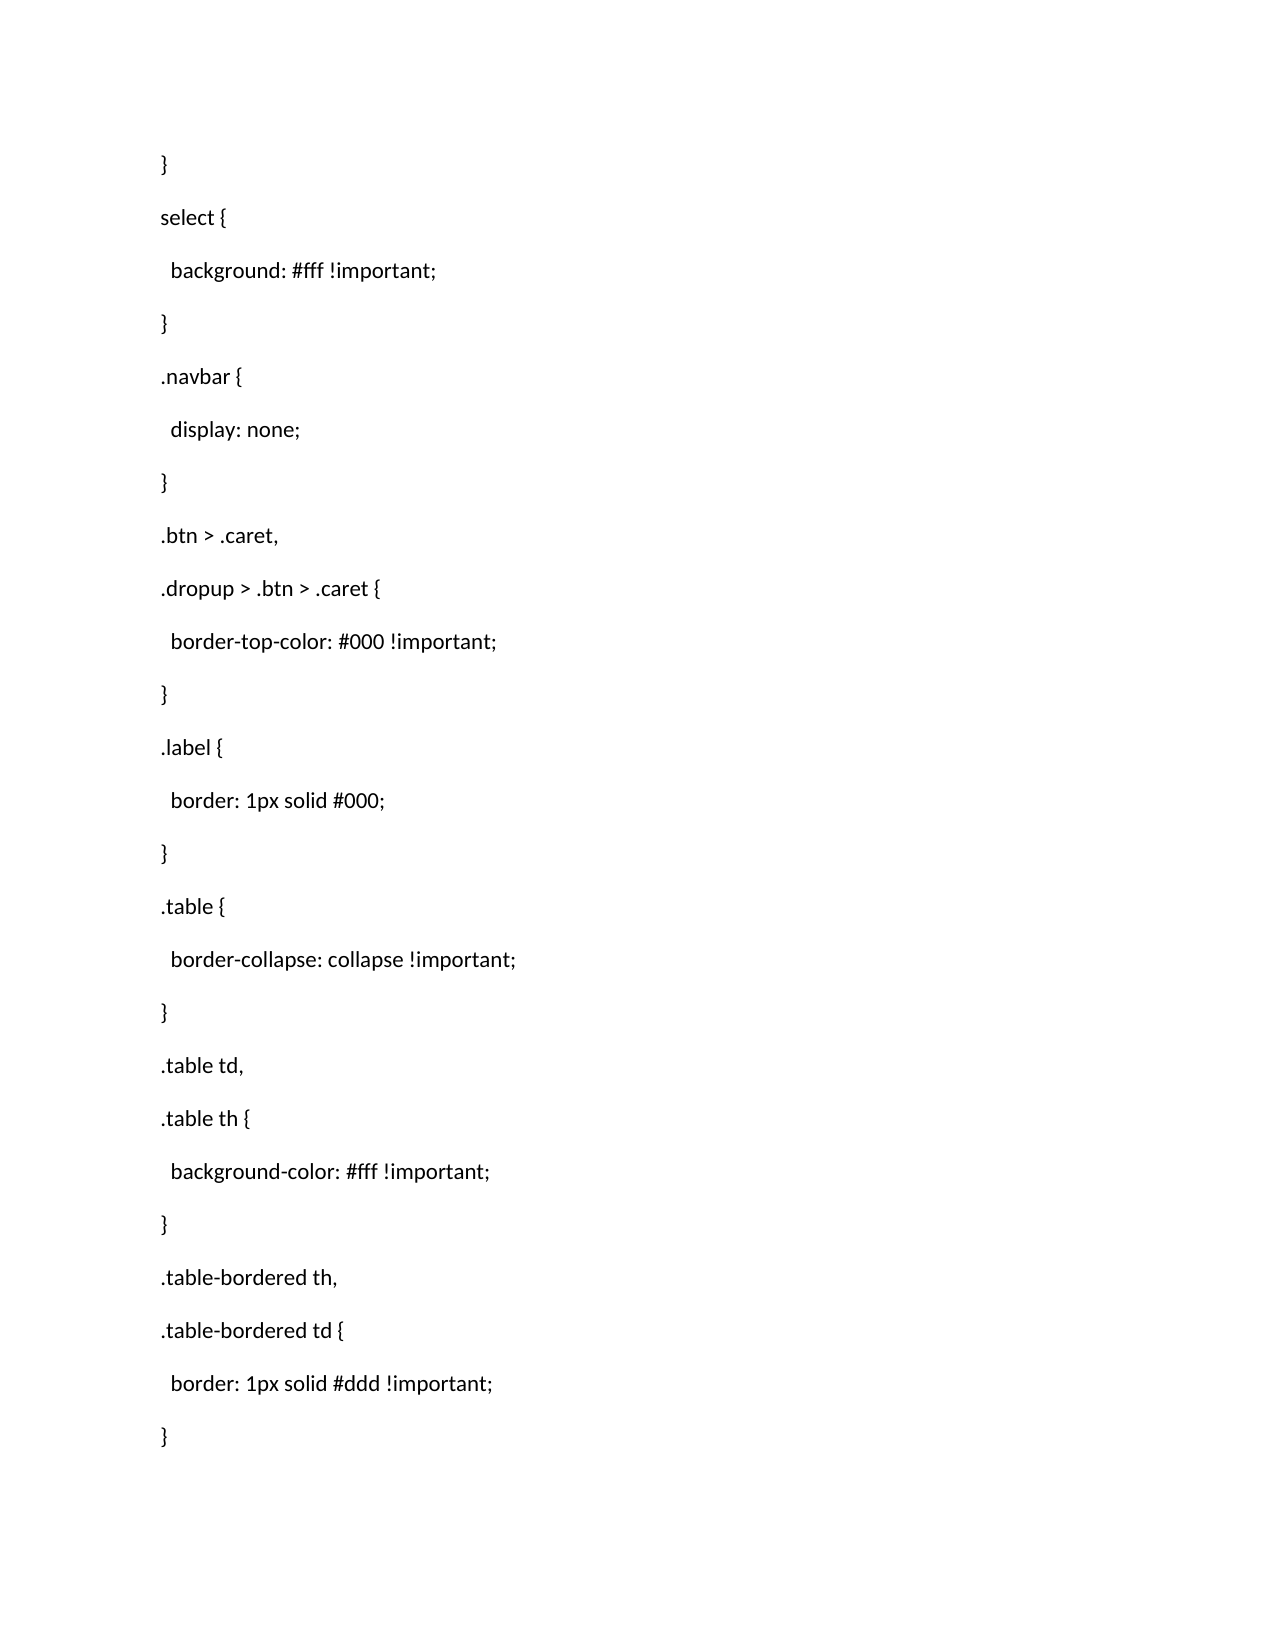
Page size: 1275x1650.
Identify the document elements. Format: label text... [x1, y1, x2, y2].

text .dropup > .btn > .caret { [150, 574, 1125, 602]
text } [150, 839, 1125, 867]
text .label { [150, 733, 1125, 761]
text } [150, 1210, 1125, 1238]
text .table th { [150, 1104, 1125, 1132]
text } [150, 150, 1125, 178]
text } [150, 680, 1125, 708]
text } [150, 309, 1125, 337]
text } [150, 468, 1125, 496]
text border-collapse: collapse !important; [150, 945, 1125, 973]
text .navbar { [150, 362, 1125, 390]
text } [150, 1422, 1125, 1451]
text select { [150, 203, 1125, 231]
text border: 1px solid #ddd !important; [150, 1369, 1125, 1397]
text display: none; [150, 415, 1125, 443]
text border: 1px solid #000; [150, 786, 1125, 814]
text .table-bordered th, [150, 1263, 1125, 1291]
text border-top-color: #000 !important; [150, 627, 1125, 655]
text .table-bordered td { [150, 1316, 1125, 1344]
text .table { [150, 892, 1125, 920]
text .table td, [150, 1051, 1125, 1079]
text background-color: #fff !important; [150, 1157, 1125, 1185]
text background: #fff !important; [150, 256, 1125, 284]
text .btn > .caret, [150, 521, 1125, 549]
text } [150, 998, 1125, 1026]
